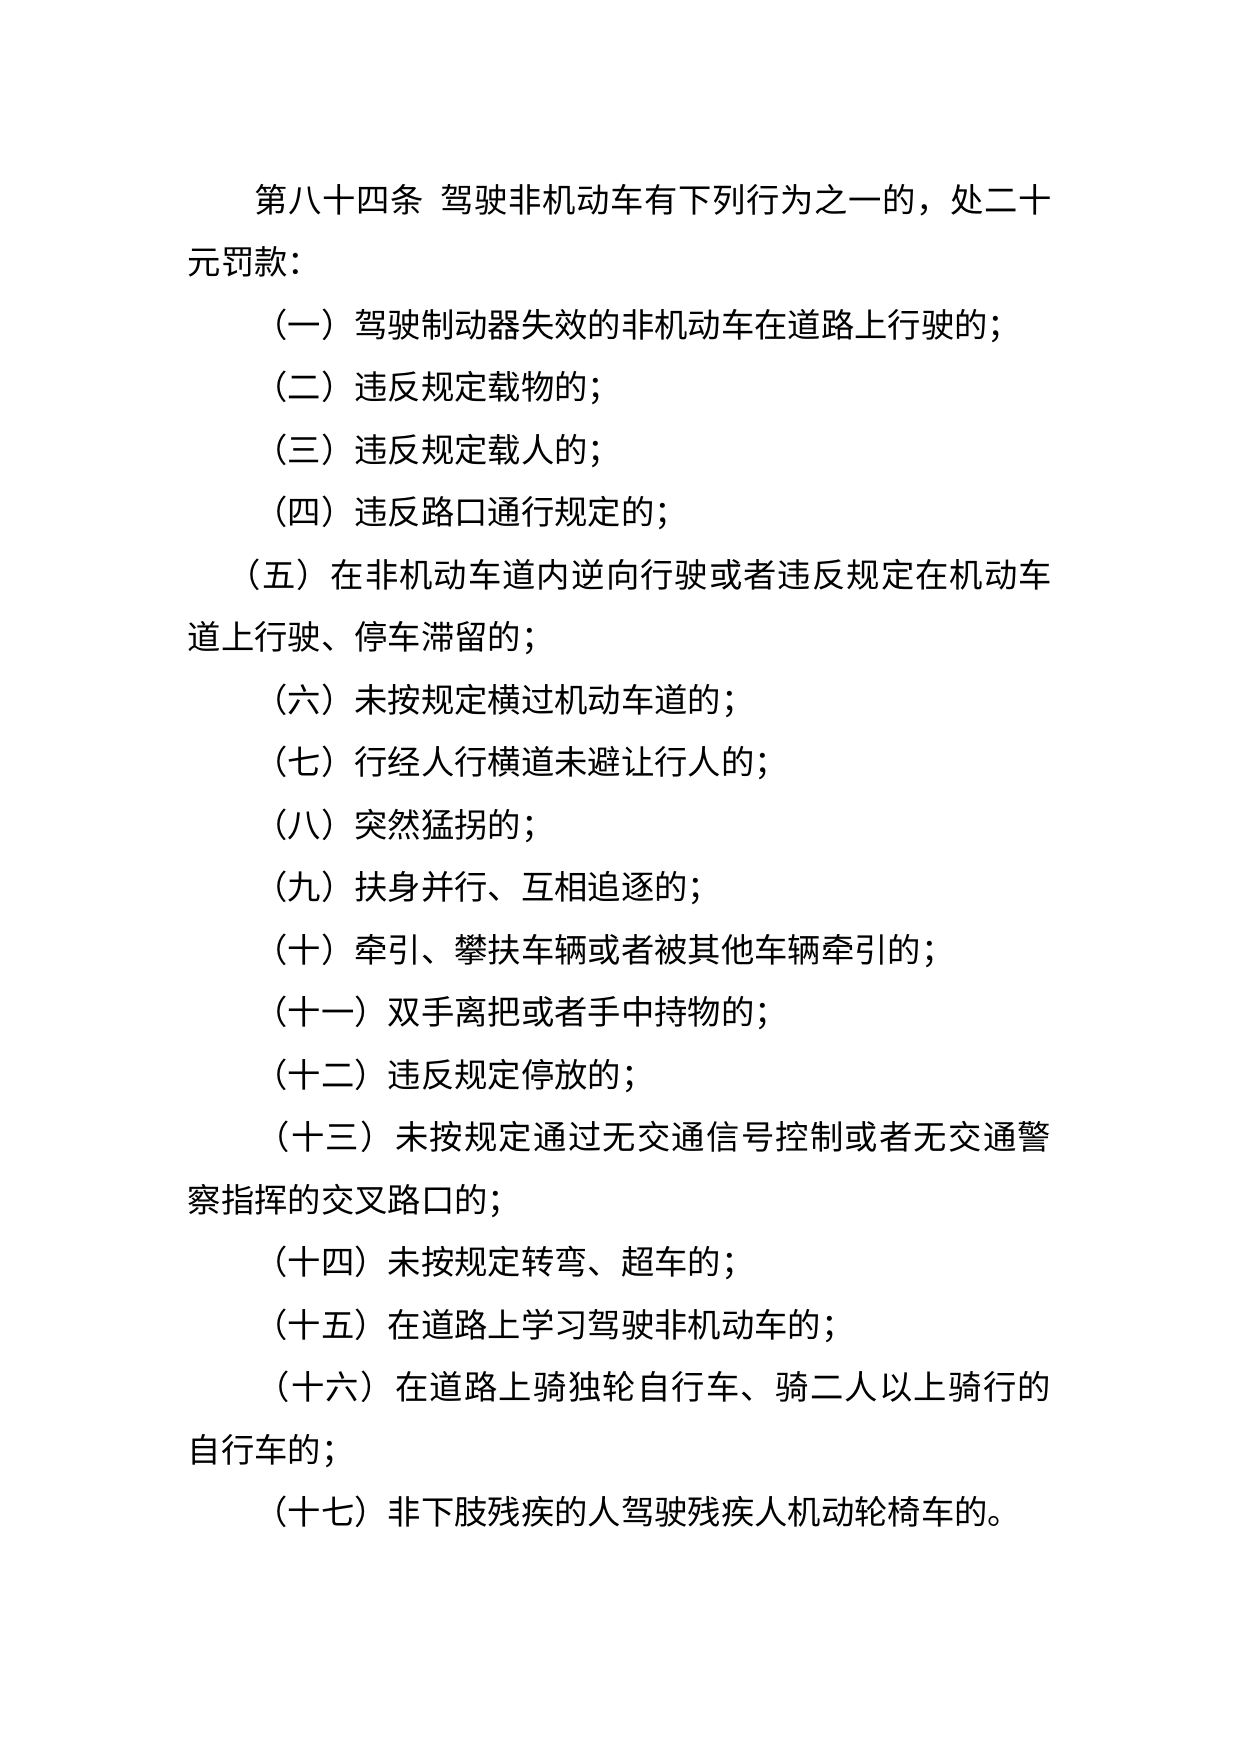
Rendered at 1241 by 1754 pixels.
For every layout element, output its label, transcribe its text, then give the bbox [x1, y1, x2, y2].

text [187, 1474, 1053, 1537]
text （十四）未按规定转弯、超车的； [187, 1224, 1053, 1287]
text 第八十四条 驾驶非机动车有下列行为之一的，处二十元罚款： （一）驾驶制动器失效的非机动车在道路上行驶的； （二）违反规定载物的； （三）违反规定载人的； （四）违反路口通行规定的； （五）在非机动车道内逆向行驶或者违反规定在机动车道上行驶、停车滞留的； （六）未按规定横过机动车道的； （七）行经人行横道未避让行人的； （八）突然猛拐的； （九）扶身并行、互相追逐的； （十）牵引、攀扶车辆或者被其他车辆牵引的； （十一）双手离把或者手中持物的； （十二）违反规定停放的； （十三）未按规定通过无交通信号控制或者无交通警察指挥的交叉路口的； [187, 162, 1053, 1224]
text （十五）在道路上学习驾驶非机动车的； （十六）在道路上骑独轮自行车、骑二人以上骑行的自行车的； [187, 1287, 1053, 1474]
